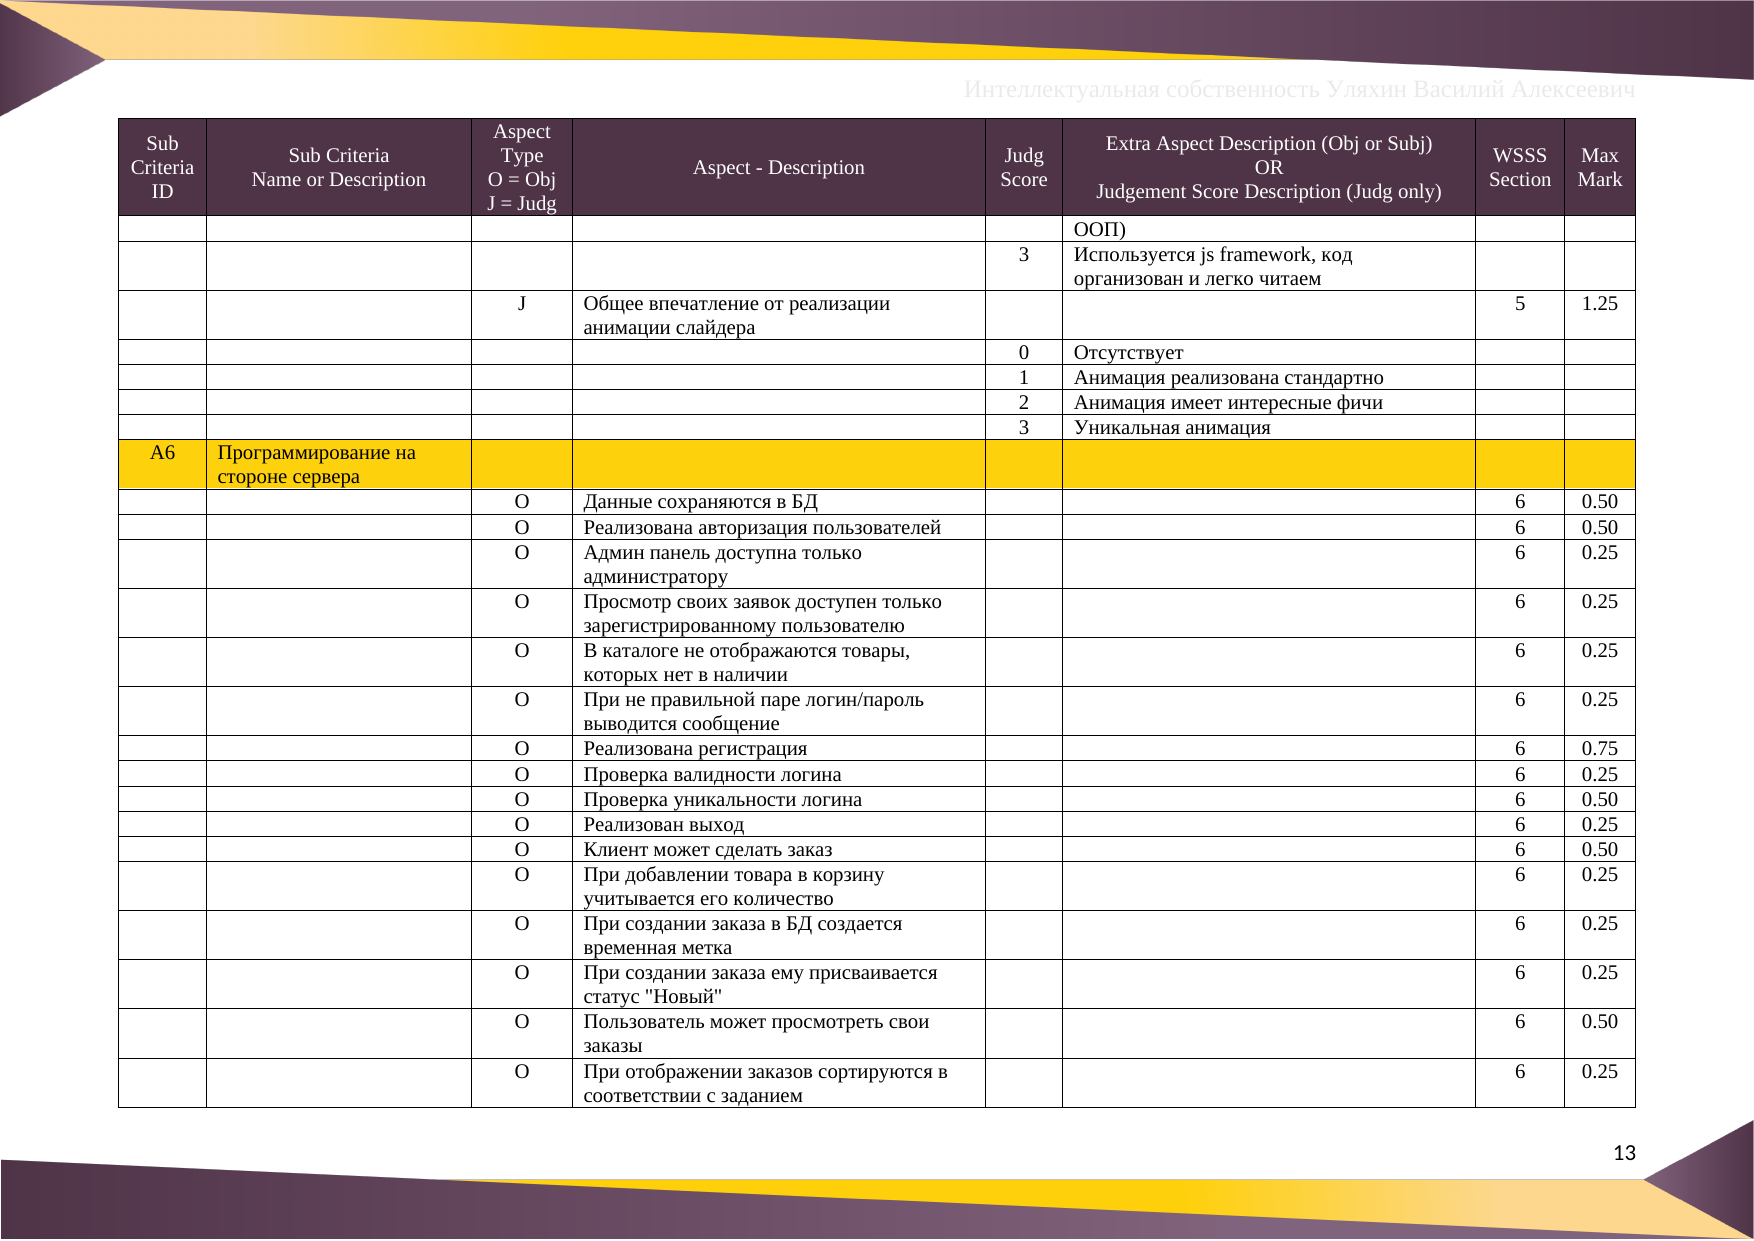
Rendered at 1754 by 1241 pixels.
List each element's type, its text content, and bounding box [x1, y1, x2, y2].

table_cell [1063, 589, 1475, 637]
table_cell Уровень 1 + Используется js framework или чистый JS (с использованием классов, ООП) [1063, 216, 1475, 241]
table_cell 6 [1476, 1059, 1564, 1107]
table_cell [1476, 440, 1564, 488]
table_cell [1063, 638, 1475, 686]
table_cell [119, 761, 206, 786]
table_cell [207, 242, 471, 290]
table_cell 0.25 [1565, 589, 1635, 637]
table_cell O [472, 787, 572, 811]
table_cell 0.25 [1565, 960, 1635, 1008]
table_cell [207, 415, 471, 439]
picture [0, 1120, 1754, 1239]
table_cell [1063, 540, 1475, 588]
table_cell 0.50 [1565, 515, 1635, 539]
table_cell O [472, 911, 572, 959]
table_cell [207, 736, 471, 760]
table_cell Общее впечатление от реализации анимации слайдера [573, 291, 985, 339]
table_cell [472, 340, 572, 364]
table_cell Пользователь может просмотреть свои заказы [573, 1009, 985, 1057]
table_cell При создании заказа ему присваивается статус "Новый" [573, 960, 985, 1008]
table_cell Программирование на стороне сервера [207, 440, 471, 488]
table_cell A6 [119, 440, 206, 488]
table_cell O [472, 812, 572, 836]
table_cell 0.50 [1565, 787, 1635, 811]
table_cell [986, 736, 1062, 760]
table_cell O [472, 490, 572, 513]
table_header Max Mark [1565, 119, 1635, 215]
table_cell 6 [1476, 837, 1564, 861]
table_cell В каталоге не отображаются товары, которых нет в наличии [573, 638, 985, 686]
picture [0, 1, 1753, 119]
table_cell 6 [1476, 540, 1564, 588]
table_cell [119, 911, 206, 959]
table_cell [986, 687, 1062, 735]
table_cell [472, 365, 572, 389]
table_cell [119, 415, 206, 439]
table_cell 2 [986, 216, 1062, 241]
table_cell Клиент может сделать заказ [573, 837, 985, 861]
table_cell O [472, 687, 572, 735]
table_cell [1063, 515, 1475, 539]
table_cell [207, 1059, 471, 1107]
table_cell [207, 216, 471, 241]
table_cell [119, 787, 206, 811]
table_cell 0.25 [1565, 812, 1635, 836]
table_cell [207, 638, 471, 686]
table_cell 6 [1476, 589, 1564, 637]
table_cell O [472, 638, 572, 686]
table_cell [1063, 1059, 1475, 1107]
table_cell [986, 761, 1062, 786]
table_cell O [472, 862, 572, 910]
table_cell [1063, 911, 1475, 959]
table_cell [573, 216, 985, 241]
table_cell [1063, 862, 1475, 910]
table_cell [119, 589, 206, 637]
table_cell [986, 440, 1062, 488]
table_cell [207, 589, 471, 637]
table_cell O [472, 736, 572, 760]
table_cell Реализована регистрация [573, 736, 985, 760]
table_cell [207, 787, 471, 811]
table_cell 0.50 [1565, 837, 1635, 861]
table_cell 0.50 [1565, 490, 1635, 513]
table_cell [207, 540, 471, 588]
table_cell [119, 515, 206, 539]
table_cell [1063, 291, 1475, 339]
table_cell [1476, 340, 1564, 364]
table_cell [1565, 440, 1635, 488]
table_header Sub Criteria ID [119, 119, 206, 215]
table_cell [119, 340, 206, 364]
table_cell 6 [1476, 862, 1564, 910]
table_cell [472, 242, 572, 290]
table_cell 6 [1476, 761, 1564, 786]
table_cell [573, 242, 985, 290]
table_cell 0.75 [1565, 736, 1635, 760]
table_cell [1063, 440, 1475, 488]
table_cell 3 [986, 242, 1062, 290]
table_cell [986, 638, 1062, 686]
table_cell [207, 1009, 471, 1057]
table_cell [119, 960, 206, 1008]
table_cell При не правильной паре логин/пароль выводится сообщение [573, 687, 985, 735]
table_cell 0.25 [1565, 540, 1635, 588]
table_cell 6 [1476, 515, 1564, 539]
table_cell 1.25 [1565, 291, 1635, 339]
table_cell [986, 1059, 1062, 1107]
table_cell 6 [1476, 638, 1564, 686]
table_cell O [472, 540, 572, 588]
table_cell 6 [1476, 687, 1564, 735]
table_cell [207, 365, 471, 389]
table_cell O [472, 515, 572, 539]
table_cell [472, 415, 572, 439]
table_cell [1063, 761, 1475, 786]
table_cell [207, 340, 471, 364]
table_header Judg Score [986, 119, 1062, 215]
table_cell [119, 687, 206, 735]
table_cell [1565, 390, 1635, 414]
table_cell [1063, 1009, 1475, 1057]
table_cell [1565, 415, 1635, 439]
table_cell При добавлении товара в корзину учитывается его количество [573, 862, 985, 910]
table_cell [119, 291, 206, 339]
table_cell [986, 589, 1062, 637]
table_cell [207, 837, 471, 861]
table_cell 0.25 [1565, 911, 1635, 959]
table_cell [1565, 242, 1635, 290]
table_cell O [472, 960, 572, 1008]
table_cell Админ панель доступна только администратору [573, 540, 985, 588]
table_cell Проверка валидности логина [573, 761, 985, 786]
table_cell [986, 1009, 1062, 1057]
table_cell 6 [1476, 1009, 1564, 1057]
table_cell [986, 837, 1062, 861]
table_cell [119, 1059, 206, 1107]
table_cell [119, 638, 206, 686]
table_cell [1476, 242, 1564, 290]
table_cell [207, 862, 471, 910]
table_cell 0.25 [1565, 638, 1635, 686]
table_cell [119, 736, 206, 760]
table_cell Анимация имеет интересные фичи [1063, 390, 1475, 414]
table_cell [207, 687, 471, 735]
table_header Extra Aspect Description (Obj or Subj) OR Judgement Score Description (Judg only) [1063, 119, 1475, 215]
table_cell [986, 812, 1062, 836]
table_cell [986, 515, 1062, 539]
table_cell [207, 390, 471, 414]
table_cell [119, 862, 206, 910]
table_header Aspect Type O = Obj J = Judg [472, 119, 572, 215]
table_cell [1565, 340, 1635, 364]
table_cell Реализована авторизация пользователей [573, 515, 985, 539]
table_cell [573, 340, 985, 364]
table_cell [119, 390, 206, 414]
table_cell [1063, 812, 1475, 836]
table_cell 0.25 [1565, 862, 1635, 910]
table_cell Отсутствует [1063, 340, 1475, 364]
table_cell 1 [986, 365, 1062, 389]
table_cell 6 [1476, 787, 1564, 811]
table_cell 0 [986, 340, 1062, 364]
table_cell [1063, 787, 1475, 811]
table_cell [573, 365, 985, 389]
table_cell [472, 390, 572, 414]
table_cell Данные сохраняются в БД [573, 490, 985, 513]
table_cell 0.25 [1565, 1059, 1635, 1107]
table_cell [1063, 960, 1475, 1008]
table_cell [986, 862, 1062, 910]
table_header WSSS Section [1476, 119, 1564, 215]
table_cell [207, 515, 471, 539]
table_cell 6 [1476, 490, 1564, 513]
table_cell Просмотр своих заявок доступен только зарегистрированному пользователю [573, 589, 985, 637]
table_cell [1063, 837, 1475, 861]
table_cell [207, 490, 471, 513]
table_cell Реализован выход [573, 812, 985, 836]
table_cell [1565, 365, 1635, 389]
table_cell [986, 787, 1062, 811]
table_cell [1476, 365, 1564, 389]
table_cell [207, 291, 471, 339]
table_cell [119, 540, 206, 588]
table_cell [472, 216, 572, 241]
table_cell Уникальная анимация [1063, 415, 1475, 439]
table_cell [207, 960, 471, 1008]
table_cell O [472, 761, 572, 786]
table_cell [207, 761, 471, 786]
table_cell [119, 216, 206, 241]
table_cell 6 [1476, 911, 1564, 959]
table_cell [119, 812, 206, 836]
table_cell [986, 960, 1062, 1008]
table_cell O [472, 589, 572, 637]
table_cell [207, 812, 471, 836]
table_cell 0.25 [1565, 687, 1635, 735]
table_cell [986, 911, 1062, 959]
table_cell [119, 365, 206, 389]
table_cell [472, 440, 572, 488]
table_cell [1063, 736, 1475, 760]
table_cell При отображении заказов сортируются в соответствии с заданием [573, 1059, 985, 1107]
table_cell O [472, 1059, 572, 1107]
table_cell 2 [986, 390, 1062, 414]
table_cell [1476, 216, 1564, 241]
table_cell [1476, 415, 1564, 439]
table_cell Проверка уникальности логина [573, 787, 985, 811]
table_cell 6 [1476, 960, 1564, 1008]
table_cell [1476, 390, 1564, 414]
table_cell J [472, 291, 572, 339]
table_cell Используется js framework, код организован и легко читаем [1063, 242, 1475, 290]
table_cell [986, 540, 1062, 588]
table_cell 5 [1476, 291, 1564, 339]
table_cell 0.25 [1565, 761, 1635, 786]
table_cell 6 [1476, 736, 1564, 760]
table_cell 6 [1476, 812, 1564, 836]
table_cell [1063, 490, 1475, 513]
table_cell Анимация реализована стандартно [1063, 365, 1475, 389]
table_cell [986, 291, 1062, 339]
table_cell [119, 837, 206, 861]
table_cell [573, 390, 985, 414]
table_cell 0.50 [1565, 1009, 1635, 1057]
table_header Sub Criteria Name or Description [207, 119, 471, 215]
table_cell [1063, 687, 1475, 735]
table_cell [1565, 216, 1635, 241]
table_cell [119, 490, 206, 513]
table_cell 3 [986, 415, 1062, 439]
table_cell [573, 415, 985, 439]
table_cell [119, 242, 206, 290]
table_cell [986, 490, 1062, 513]
table_header Aspect - Description [573, 119, 985, 215]
table_cell При создании заказа в БД создается временная метка [573, 911, 985, 959]
table_cell [573, 440, 985, 488]
table_cell [207, 911, 471, 959]
table_cell O [472, 1009, 572, 1057]
table_cell [119, 1009, 206, 1057]
table_cell O [472, 837, 572, 861]
